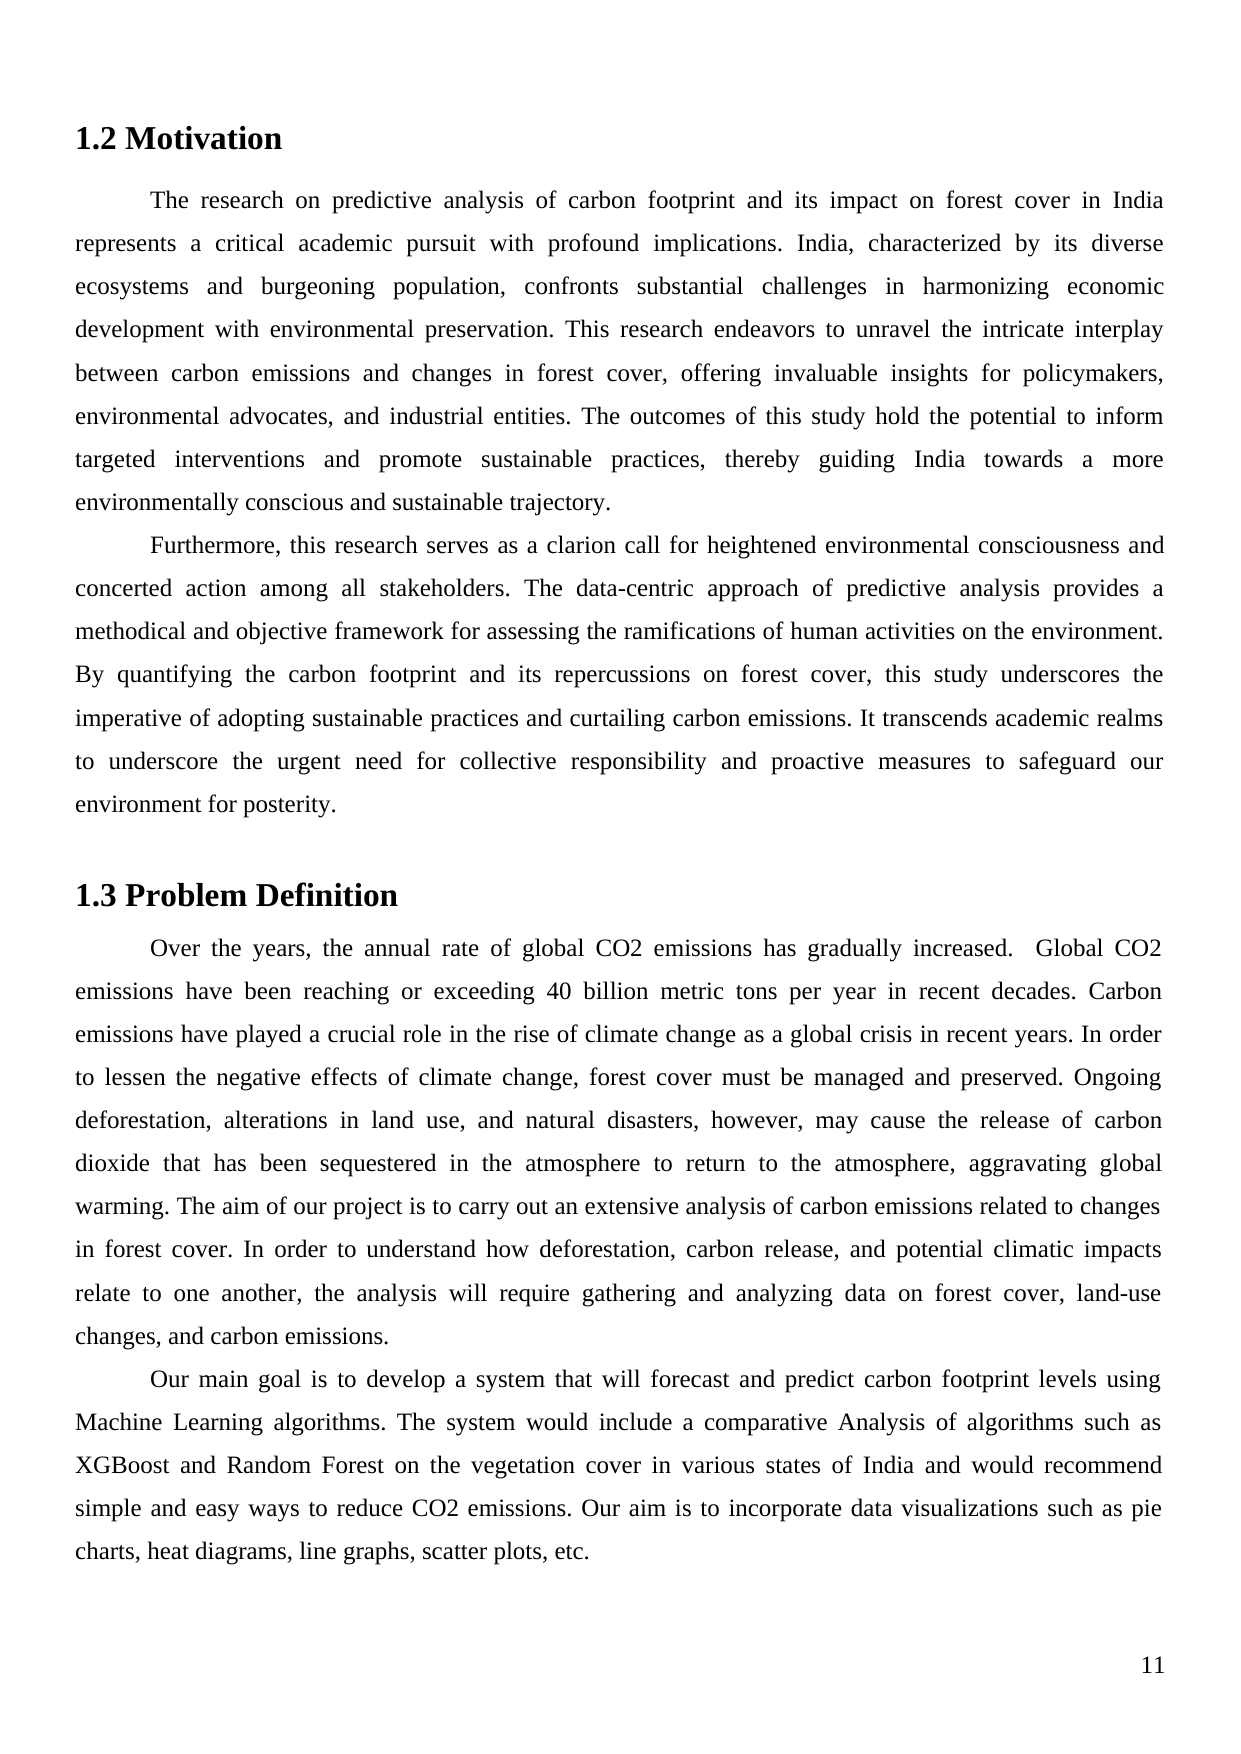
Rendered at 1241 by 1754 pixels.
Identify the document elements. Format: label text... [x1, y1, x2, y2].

text Our main goal is to develop a system that will forecast and predict carbon footprint levels using Machine Learning algorithms. The system would include a comparative Analysis of algorithms such as XGBoost and Random Forest on the vegetation cover in various states of India and would recommend simple and easy ways to reduce CO2 emissions. Our aim is to incorporate data visualizations such as pie charts, heat diagrams, line graphs, scatter plots, etc. [75, 1364, 1163, 1565]
text 1.2 Motivation [75, 118, 1165, 156]
text The research on predictive analysis of carbon footprint and its impact on forest cover in India represents a critical academic pursuit with profound implications. India, characterized by its diverse ecosystems and burgeoning population, confronts substantial challenges in harmonizing economic development with environmental preservation. This research endeavors to unravel the intricate interplay between carbon emissions and changes in forest cover, offering invaluable insights for policymakers, environmental advocates, and industrial entities. The outcomes of this study hold the potential to inform targeted interventions and promote sustainable practices, thereby guiding India towards a more environmentally conscious and sustainable trajectory. [75, 185, 1165, 516]
text Furthermore, this research serves as a clarion call for heightened environmental consciousness and concerted action among all stakeholders. The data-centric approach of predictive analysis provides a methodical and objective framework for assessing the ramifications of human activities on the environment. By quantifying the carbon footprint and its repercussions on forest cover, this study underscores the imperative of adopting sustainable practices and curtailing carbon emissions. It transcends academic realms to underscore the urgent need for collective responsibility and proactive measures to safeguard our environment for posterity. [75, 530, 1165, 818]
text Over the years, the annual rate of global CO2 emissions has gradually increased. Global CO2 emissions have been reaching or exceeding 40 billion metric tons per year in recent decades. Carbon emissions have played a crucial role in the rise of climate change as a global crisis in recent years. In order to lessen the negative effects of climate change, forest cover must be managed and preserved. Ongoing deforestation, alterations in land use, and natural disasters, however, may cause the release of carbon dioxide that has been sequestered in the atmosphere to return to the atmosphere, aggravating global warming. The aim of our project is to carry out an extensive analysis of carbon emissions related to changes in forest cover. In order to understand how deforestation, carbon release, and potential climatic impacts relate to one another, the analysis will require gathering and analyzing data on forest cover, land-use changes, and carbon emissions. [75, 933, 1163, 1349]
subtitle 1.3 Problem Definition [75, 875, 1165, 913]
